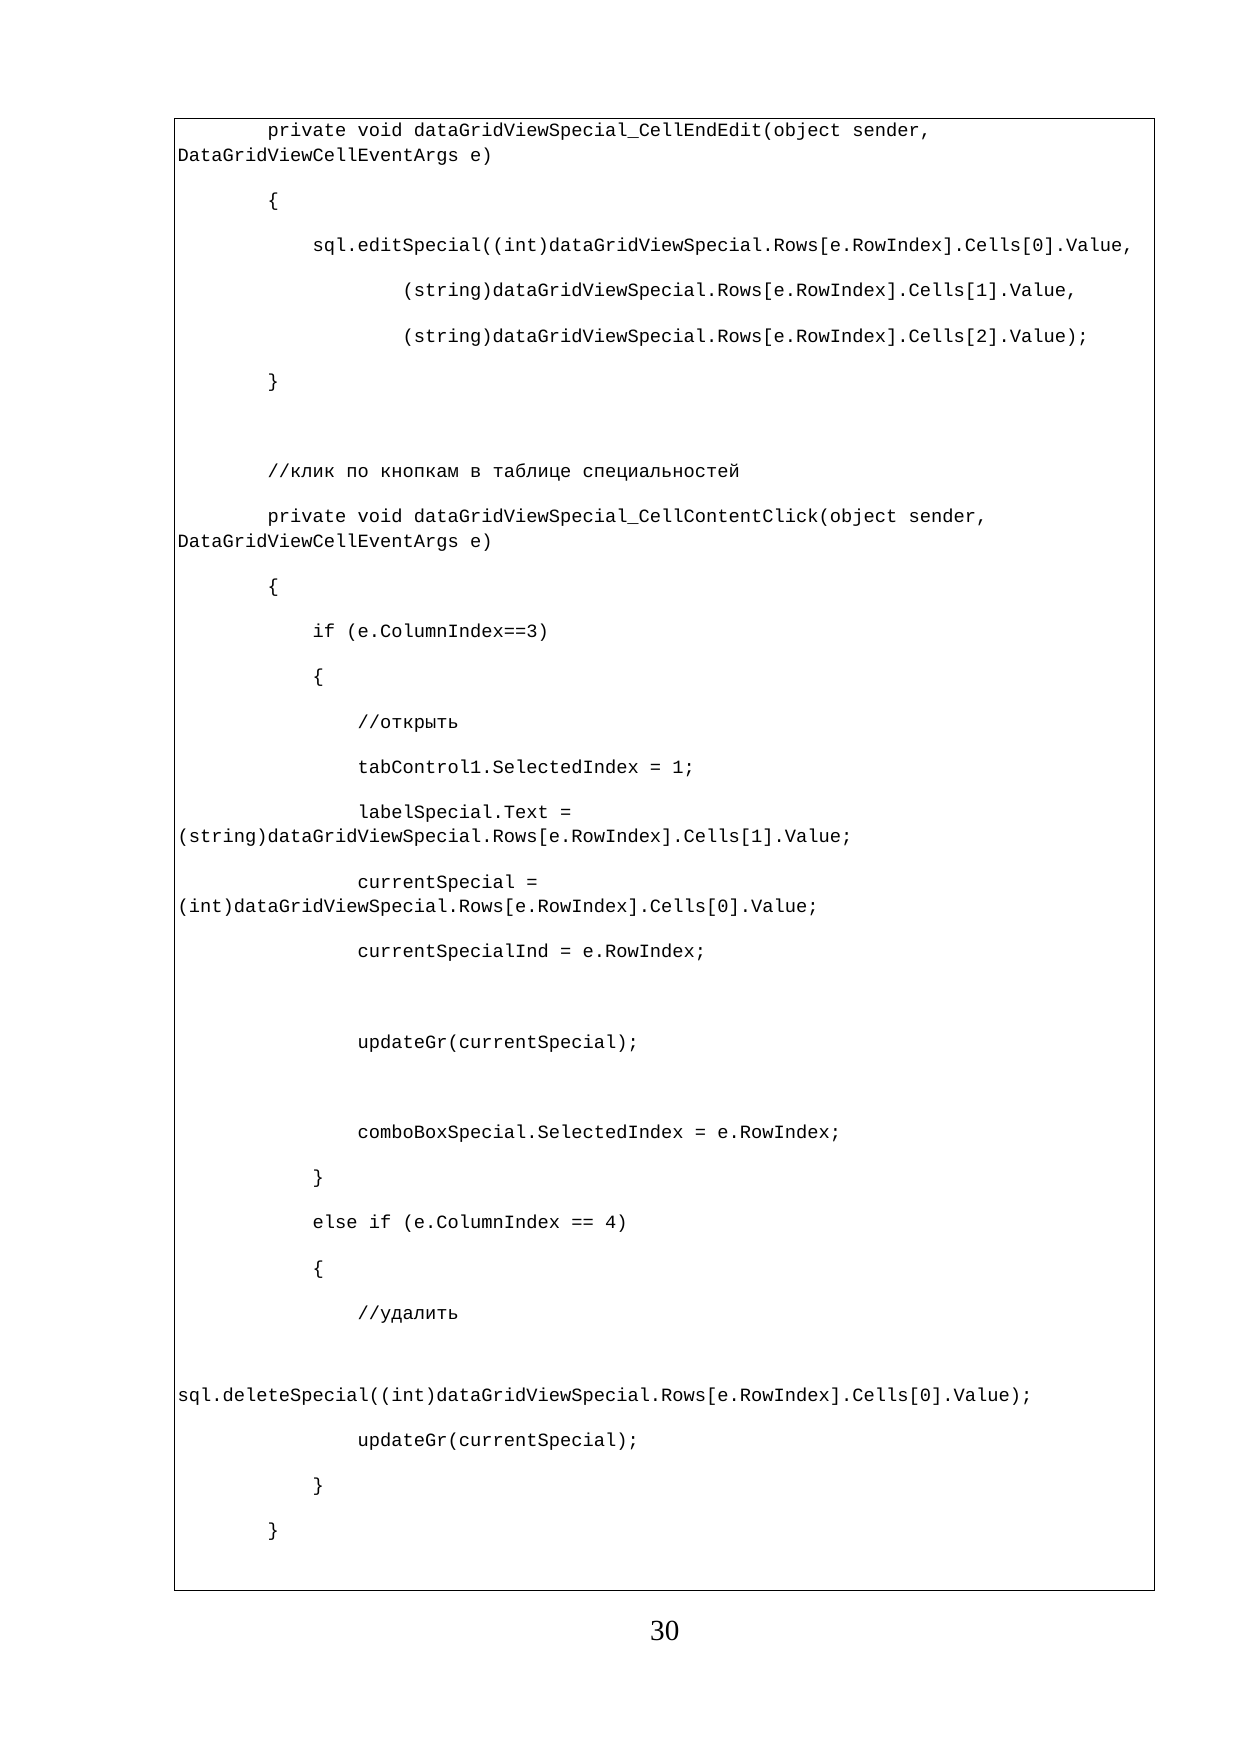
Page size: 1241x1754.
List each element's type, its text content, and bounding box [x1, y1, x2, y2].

text tabControl1.SelectedIndex = 1; [175, 754, 1154, 779]
text currentSpecial = (int)dataGridViewSpecial.Rows[e.RowIndex].Cells[0].Value; [175, 869, 1154, 918]
text labelSpecial.Text = (string)dataGridViewSpecial.Rows[e.RowIndex].Cells[1].Value; [175, 800, 1154, 848]
text } [175, 1473, 1154, 1497]
text comboBoxSpecial.SelectedIndex = e.RowIndex; [175, 1120, 1154, 1144]
text sql.editSpecial((int)dataGridViewSpecial.Rows[e.RowIndex].Cells[0].Value, [175, 233, 1154, 257]
text currentSpecialInd = e.RowIndex; [175, 939, 1154, 963]
text else if (e.ColumnIndex == 4) [175, 1210, 1154, 1234]
text sql.deleteSpecial((int)dataGridViewSpecial.Rows[e.RowIndex].Cells[0].Value); [175, 1346, 1154, 1407]
text { [175, 188, 1154, 212]
text } [175, 1518, 1154, 1542]
text //удалить [175, 1301, 1154, 1325]
text if (e.ColumnIndex==3) [175, 619, 1154, 643]
text { [175, 1255, 1154, 1280]
text { [175, 574, 1154, 598]
text //клик по кнопкам в таблице специальностей [175, 459, 1154, 483]
text updateGr(currentSpecial); [175, 1029, 1154, 1054]
text } [175, 368, 1154, 393]
text //открыть [175, 709, 1154, 734]
text } [175, 1165, 1154, 1189]
text (string)dataGridViewSpecial.Rows[e.RowIndex].Cells[2].Value); [175, 323, 1154, 348]
text private void dataGridViewSpecial_CellEndEdit(object sender, DataGridViewCellEventArgs e) [175, 119, 1154, 167]
text private void dataGridViewSpecial_CellContentClick(object sender, DataGridViewCellEventArgs e) [175, 504, 1154, 553]
text (string)dataGridViewSpecial.Rows[e.RowIndex].Cells[1].Value, [175, 278, 1154, 302]
text { [175, 664, 1154, 688]
text updateGr(currentSpecial); [175, 1428, 1154, 1452]
